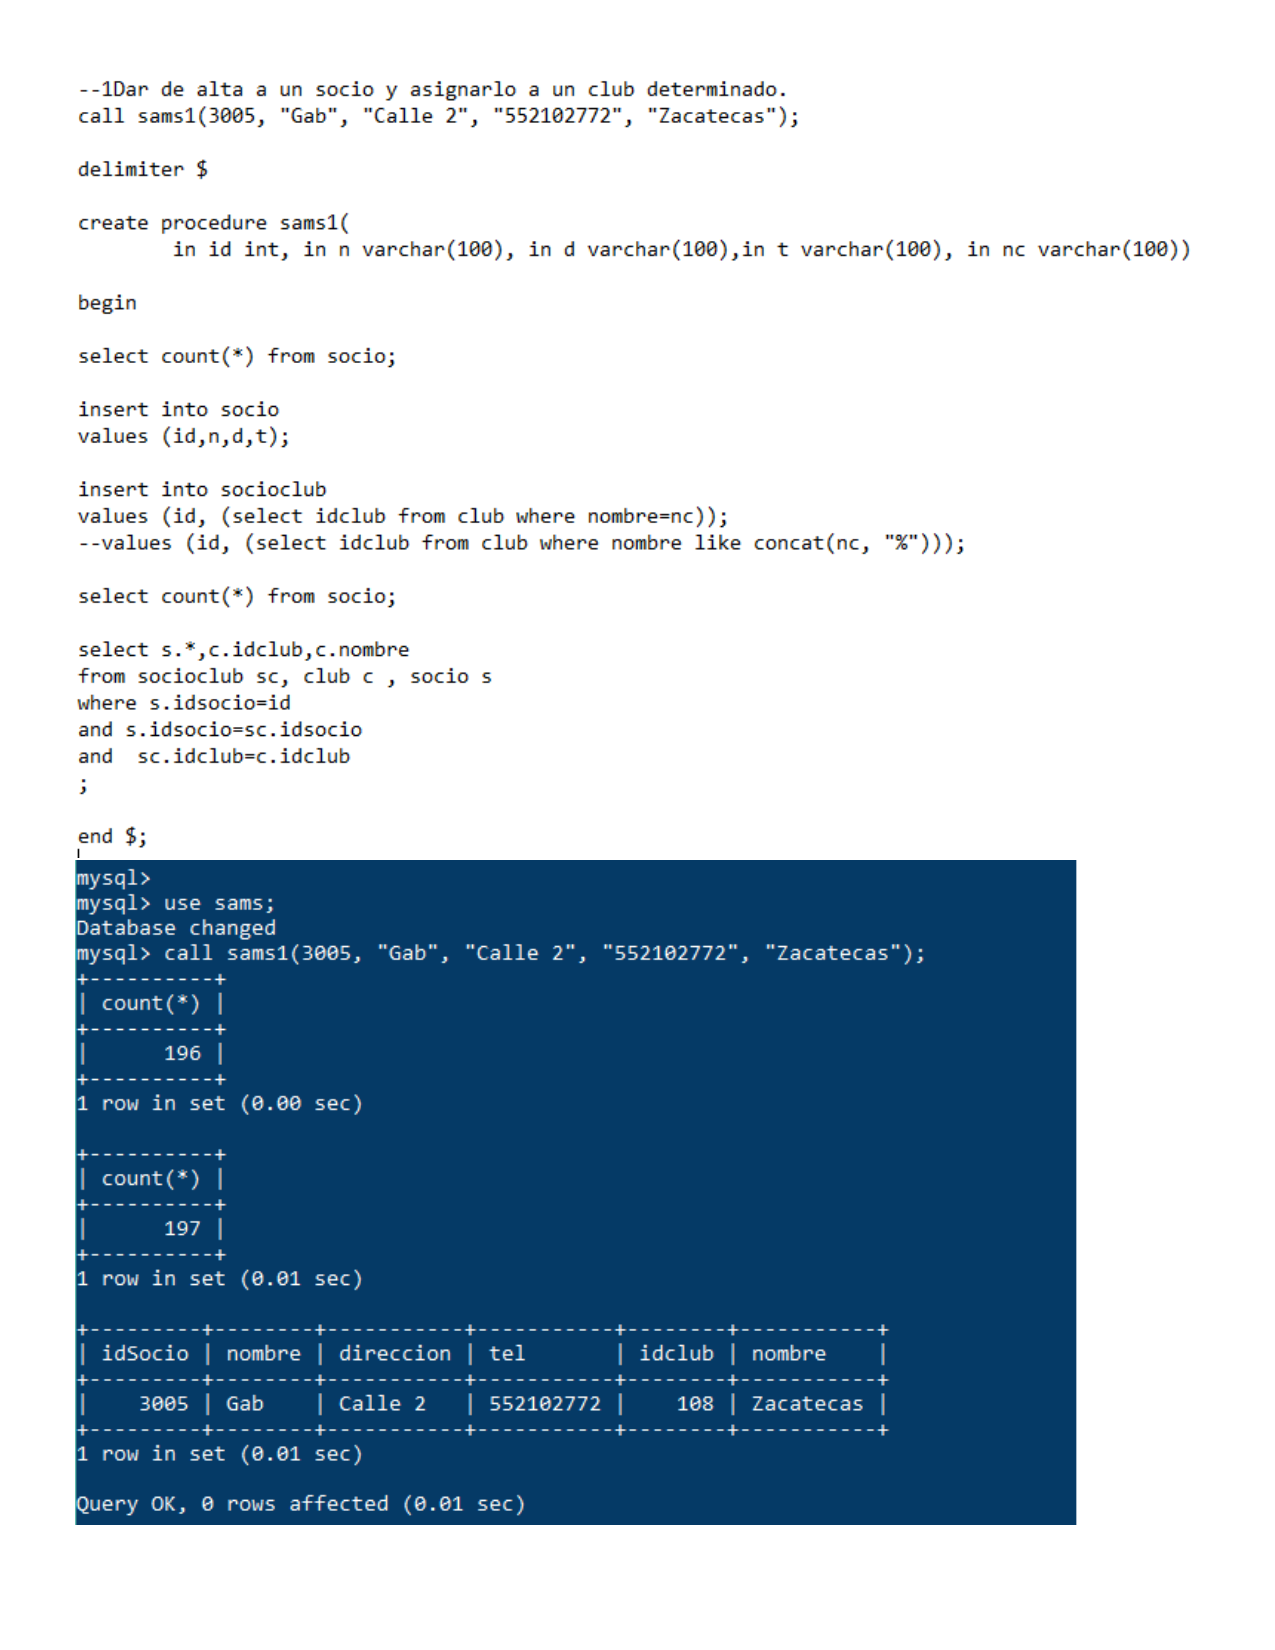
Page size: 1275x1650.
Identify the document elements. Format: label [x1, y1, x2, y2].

picture [75, 860, 1077, 1525]
picture [75, 75, 1200, 858]
